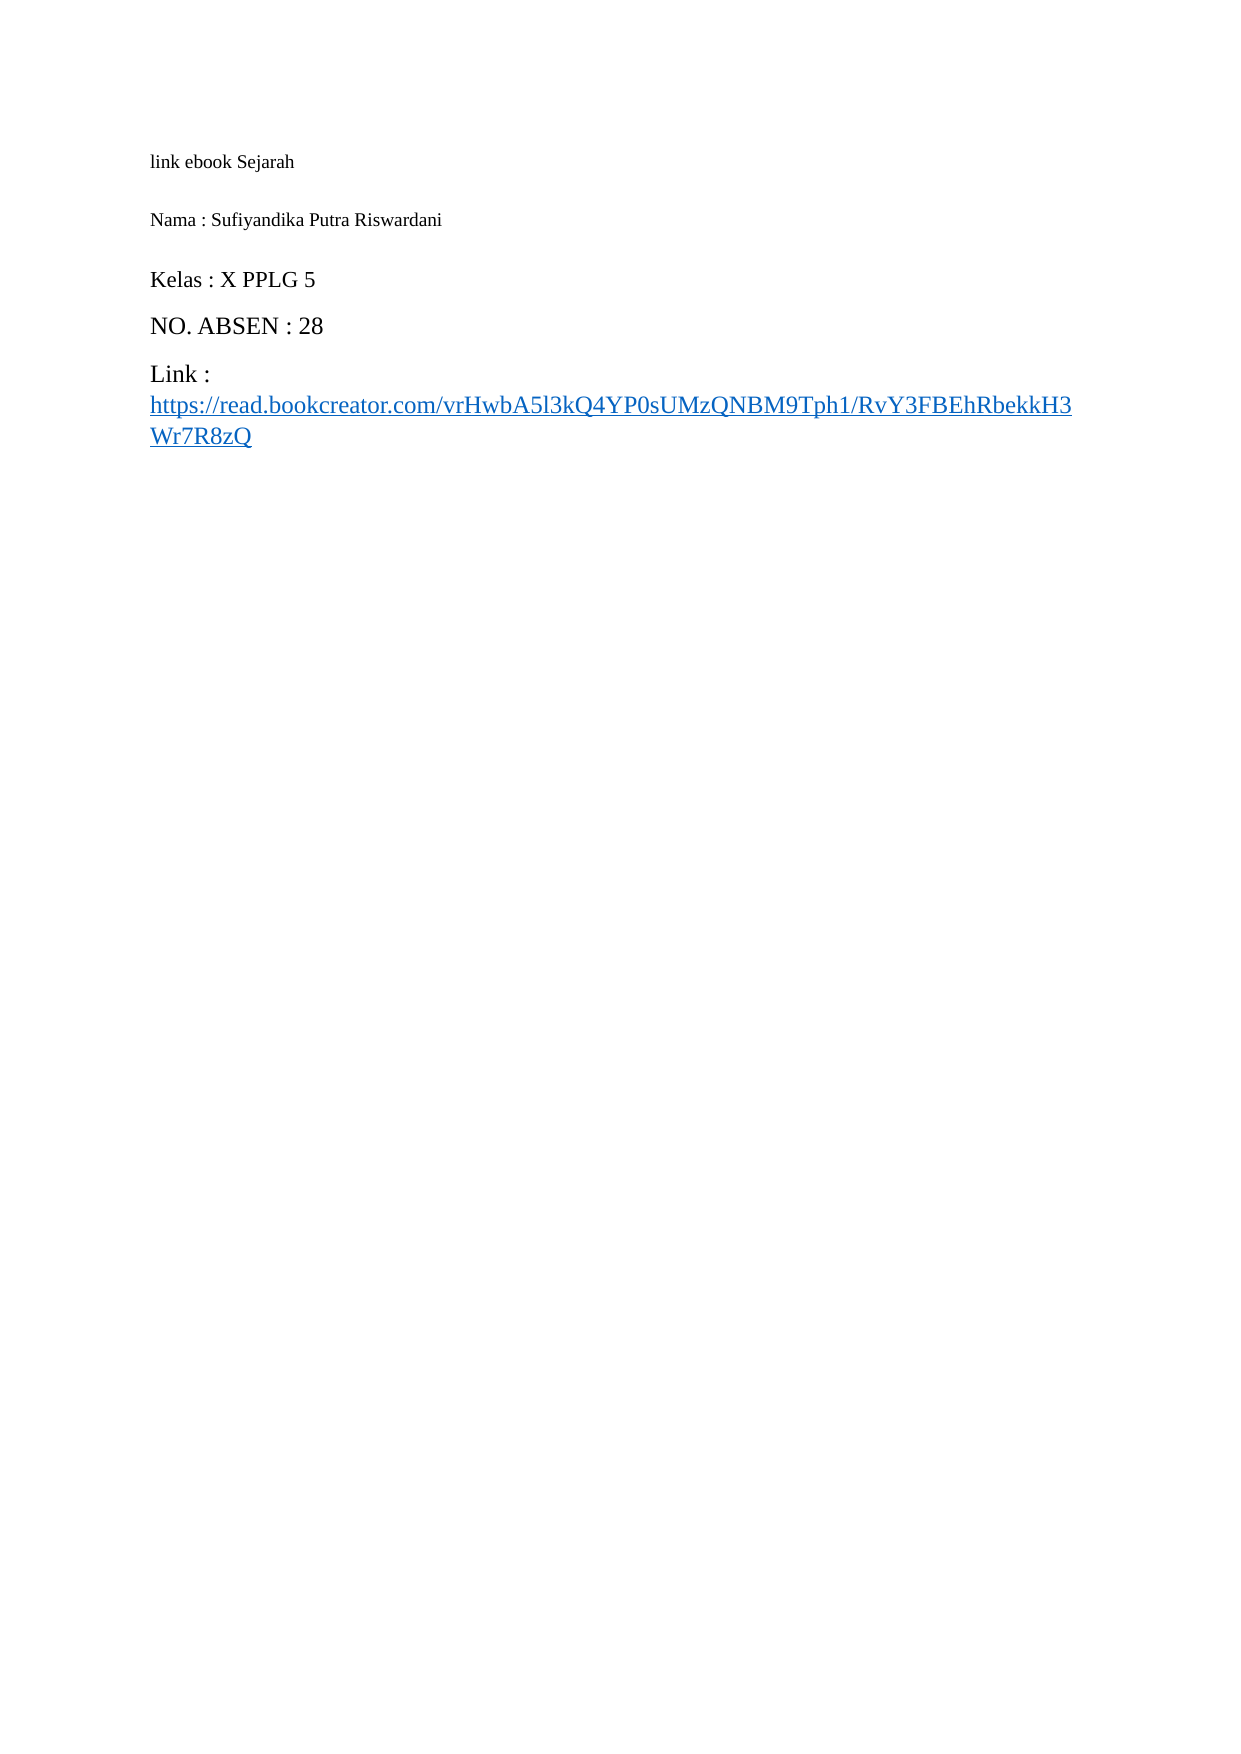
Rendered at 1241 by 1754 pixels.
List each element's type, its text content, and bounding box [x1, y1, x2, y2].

text NO. ABSEN : 28 [150, 311, 1090, 340]
text Kelas : X PPLG 5 [150, 266, 1090, 292]
text link ebook Sejarah [150, 150, 1090, 188]
text Link : https://read.bookcreator.com/vrHwbA5l3kQ4YP0sUMzQNBM9Tph1/RvY3FBEhRbekkH3Wr7R8zQ [150, 359, 1090, 450]
text Nama : Sufiyandika Putra Riswardani [150, 208, 1090, 246]
